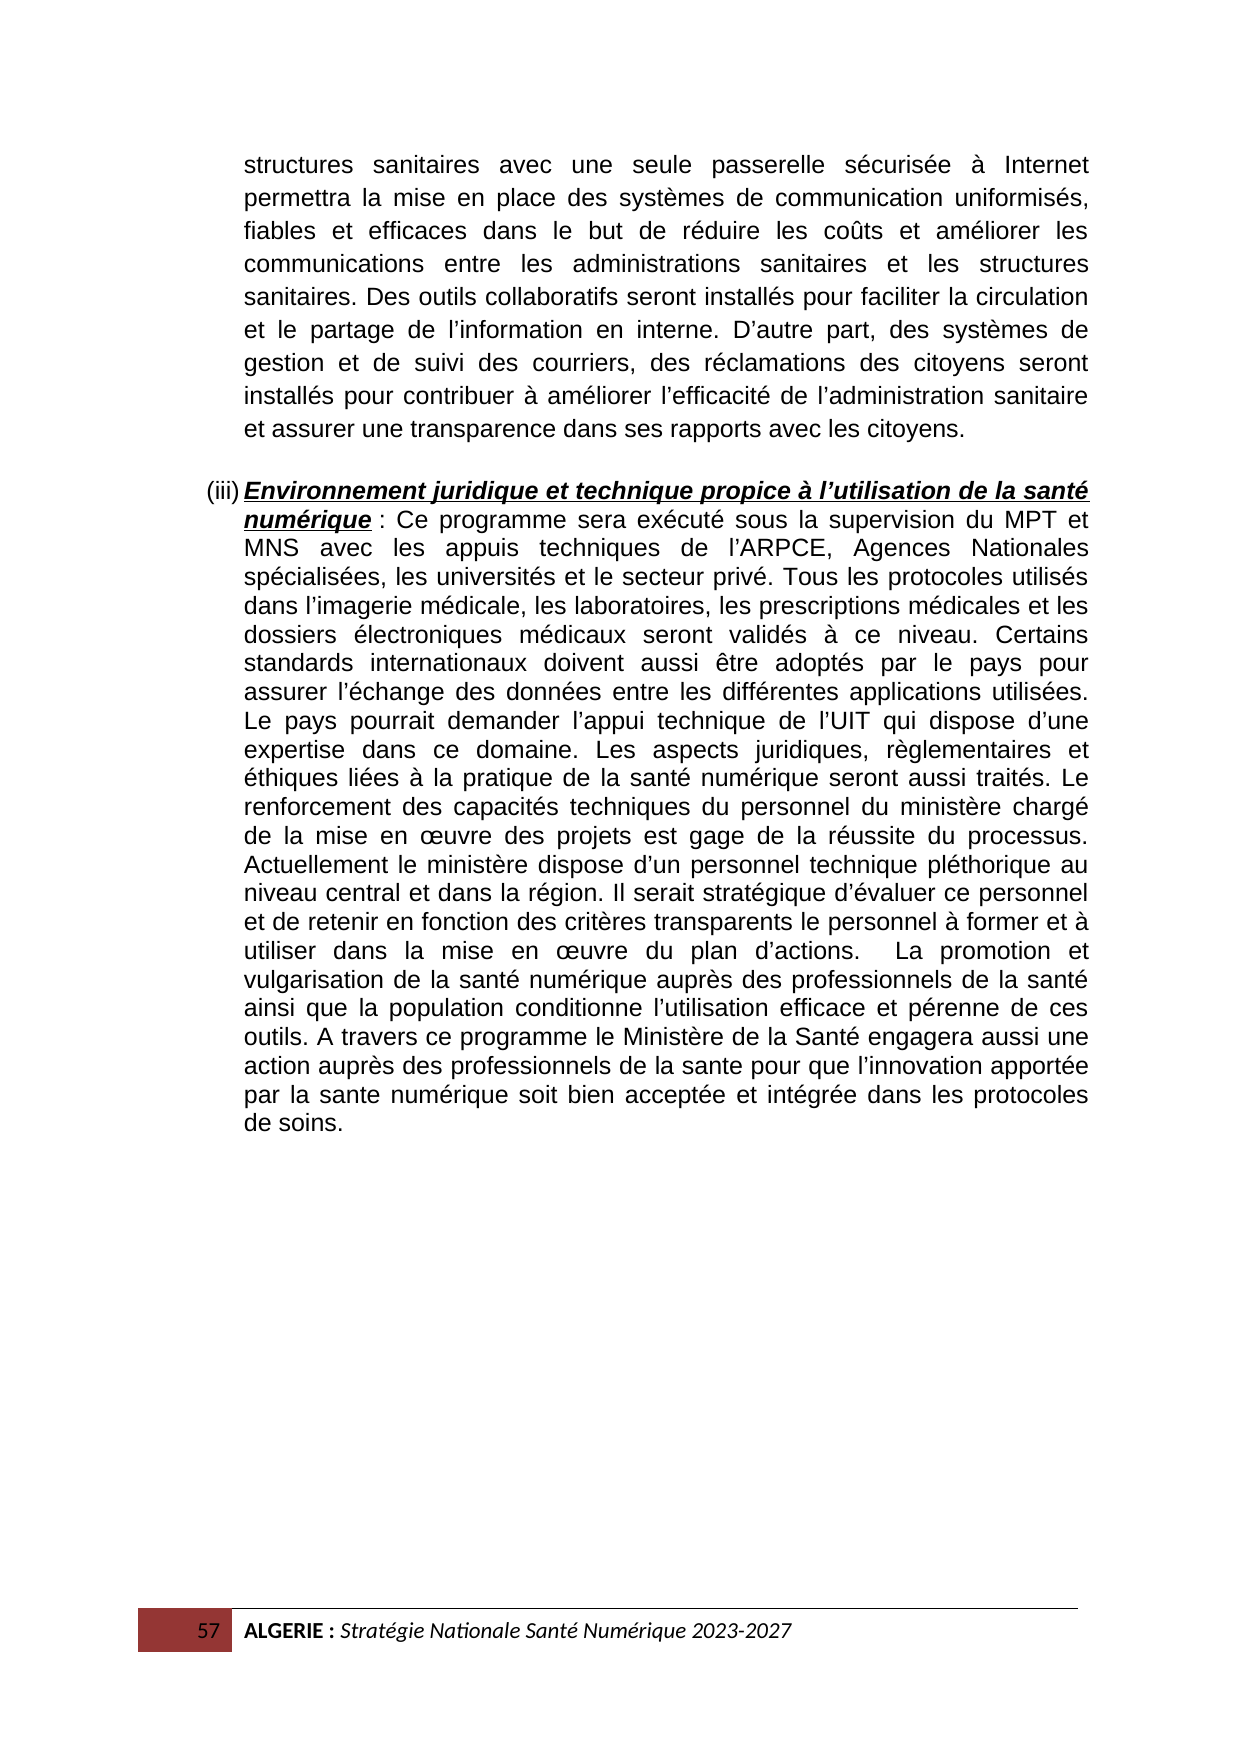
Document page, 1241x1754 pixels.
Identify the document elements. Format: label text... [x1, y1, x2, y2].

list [206, 150, 1090, 443]
list Environnement juridique et technique propice à l’utilisation de la santé numérique : Ce programme sera exécuté sous la supervision du MPT et MNS avec les appuis techniques de l’ARPCE, Agences Nationales spécialisées, les universités et le secteur privé. Tous les protocoles utilisés dans l’imagerie médicale, les laboratoires, les prescriptions médicales et les dossiers électroniques médicaux seront validés à ce niveau. Certains standards internationaux doivent aussi être adoptés par le pays pour assurer l’échange des données entre les différentes applications utilisées. Le pays pourrait demander l’appui technique de l’UIT qui dispose d’une expertise dans ce domaine. Les aspects juridiques, règlementaires et éthiques liées à la pratique de la santé numérique seront aussi traités. Le renforcement des capacités techniques du personnel du ministère chargé de la mise en œuvre des projets est gage de la réussite du processus. Actuellement le ministère dispose d’un personnel technique pléthorique au niveau central et dans la région. Il serait stratégique d’évaluer ce personnel et de retenir en fonction des critères transparents le personnel à former et à utiliser dans la mise en œuvre du plan d’actions. La promotion et vulgarisation de la santé numérique auprès des professionnels de la santé ainsi que la population conditionne l’utilisation efficace et pérenne de ces outils. A travers ce programme le Ministère de la Santé engagera aussi une action auprès des professionnels de la sante pour que l’innovation apportée par la sante numérique soit bien acceptée et intégrée dans les protocoles de soins. [206, 476, 1090, 1137]
